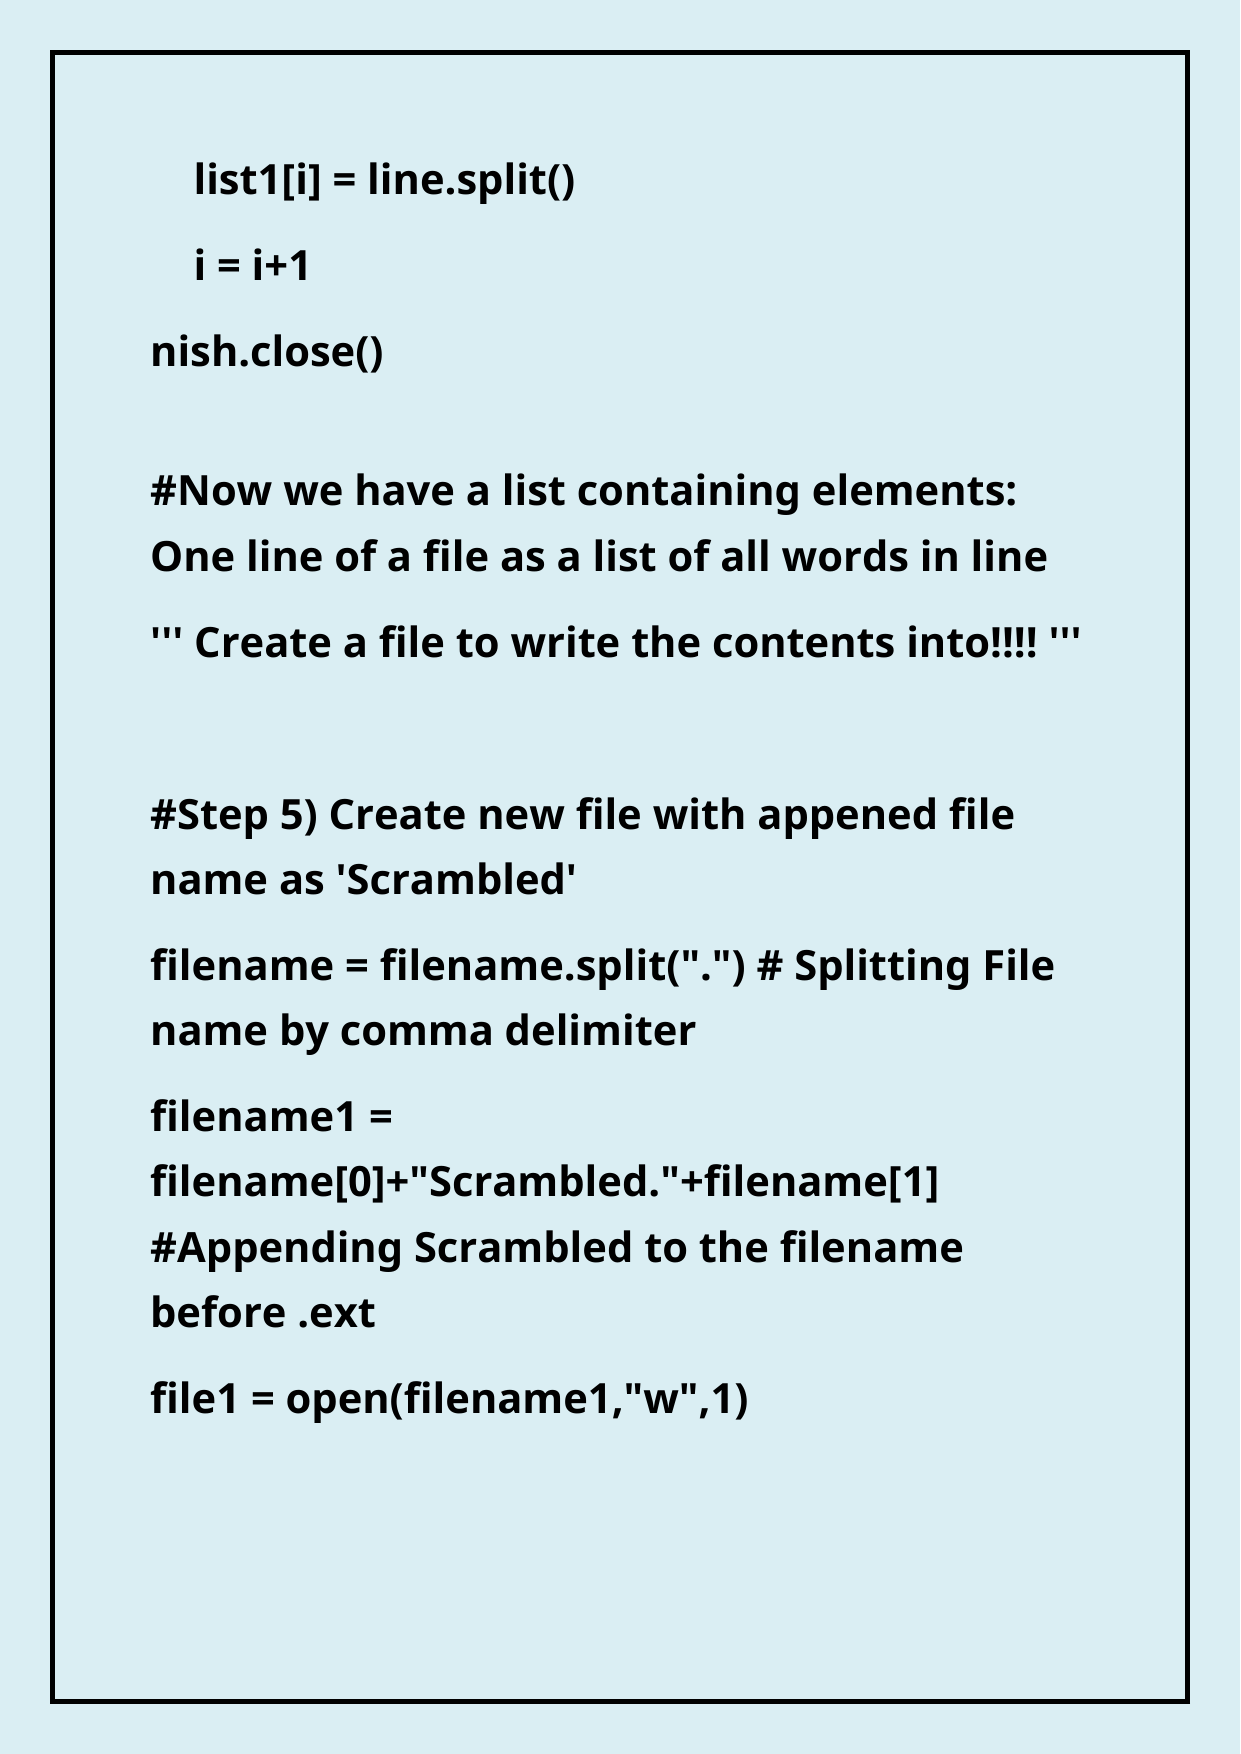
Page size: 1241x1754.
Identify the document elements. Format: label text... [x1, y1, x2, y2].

text #Now we have a list containing elements: One line of a file as a list of all words in line [150, 461, 1090, 583]
text i = i+1 [150, 236, 1090, 293]
text filename = filename.split(".") # Splitting File name by comma delimiter [150, 936, 1090, 1058]
text filename1 = filename[0]+"Scrambled."+filename[1] #Appending Scrambled to the filename before .ext [150, 1087, 1090, 1339]
text file1 = open(filename1,"w",1) [150, 1369, 1090, 1425]
text list1[i] = line.split() [150, 150, 1090, 207]
text #Step 5) Create new file with appened file name as 'Scrambled' [150, 784, 1090, 906]
text ''' Create a file to write the contents into!!!! ''' [150, 612, 1090, 669]
text nish.close() [150, 322, 1090, 379]
